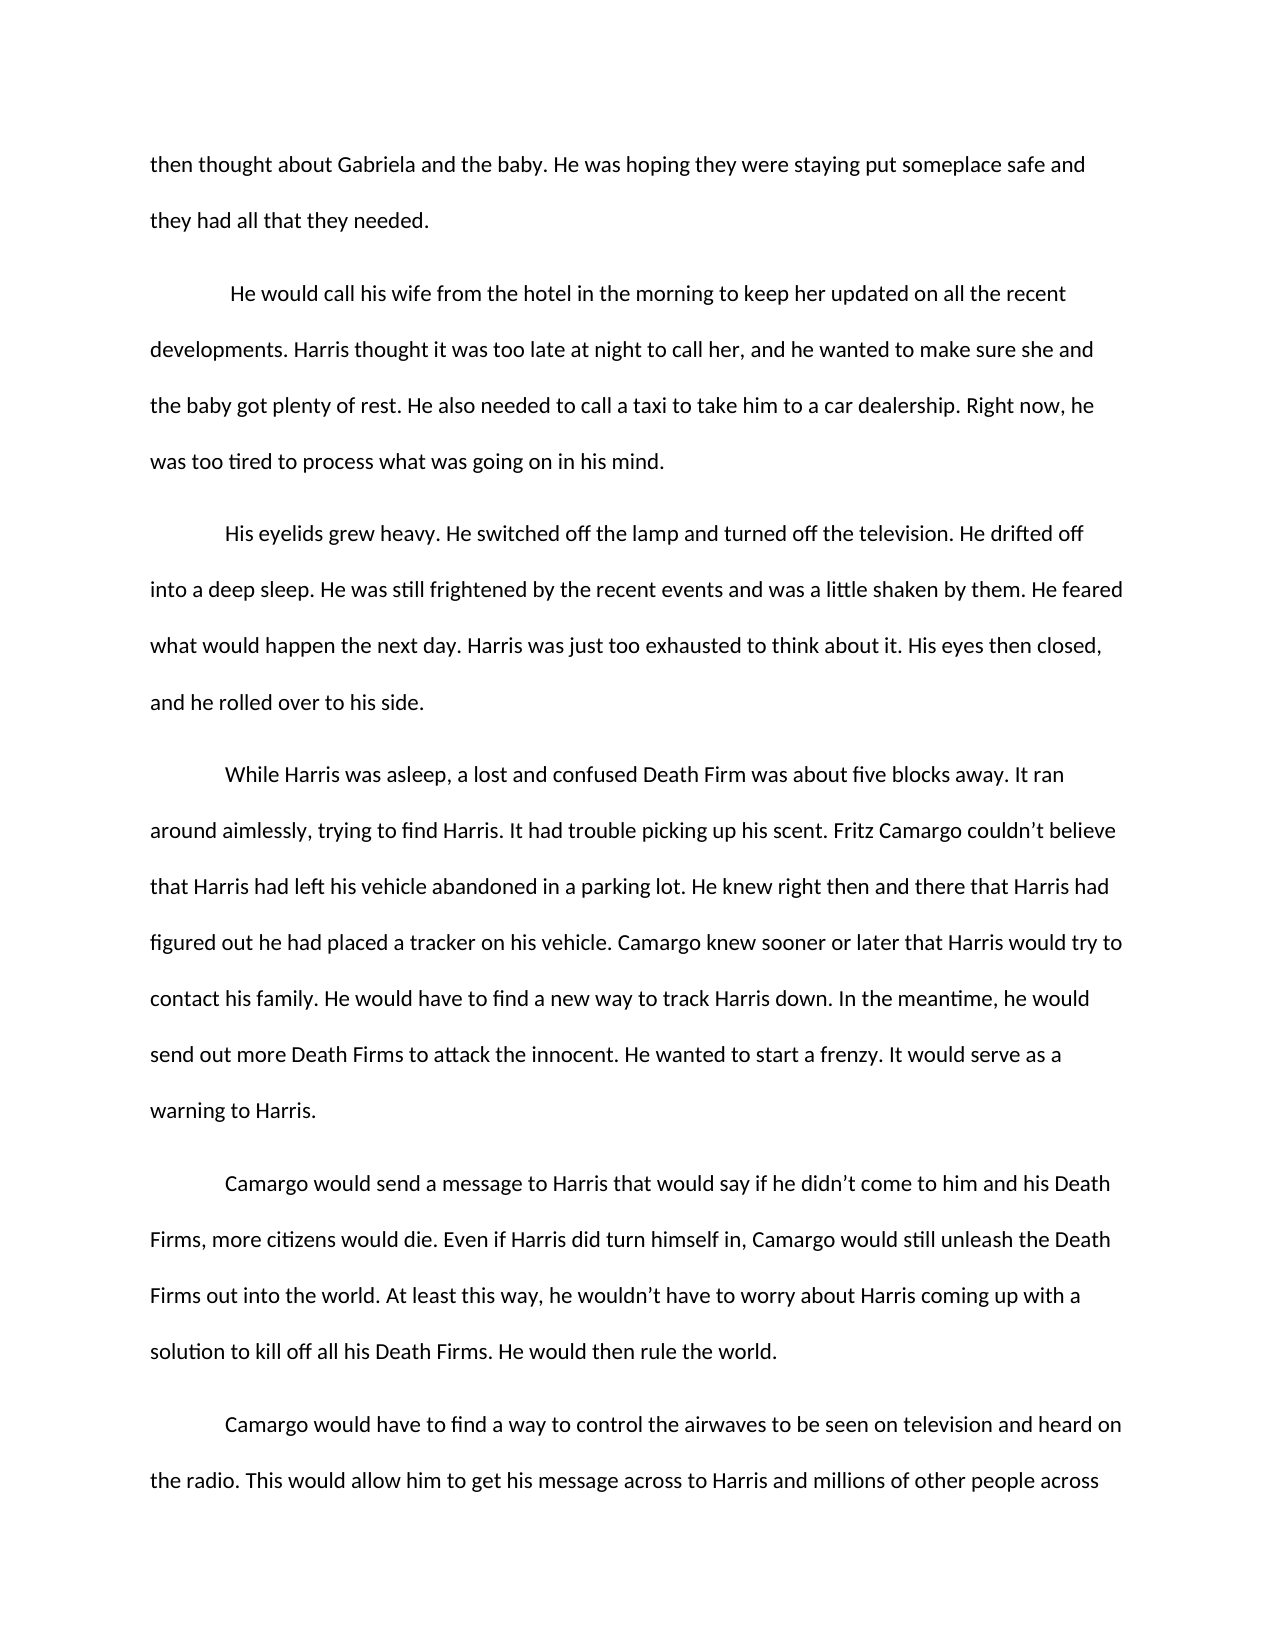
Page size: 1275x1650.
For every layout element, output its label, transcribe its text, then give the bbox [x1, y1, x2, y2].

text While Harris was asleep, a lost and confused Death Firm was about five blocks away. It ran around aimlessly, trying to find Harris. It had trouble picking up his scent. Fritz Camargo couldn’t believe that Harris had left his vehicle abandoned in a parking lot. He knew right then and there that Harris had figured out he had placed a tracker on his vehicle. Camargo knew sooner or later that Harris would try to contact his family. He would have to find a new way to track Harris down. In the meantime, he would send out more Death Firms to attack the innocent. He wanted to start a frenzy. It would serve as a warning to Harris. [150, 760, 1125, 1125]
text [150, 1410, 1125, 1494]
text He would call his wife from the hotel in the morning to keep her updated on all the recent developments. Harris thought it was too late at night to call her, and he wanted to make sure she and the baby got plenty of rest. He also needed to call a taxi to take him to a car dealership. Right now, he was too tired to process what was going on in his mind. [150, 279, 1125, 475]
text Camargo would send a message to Harris that would say if he didn’t come to him and his Death Firms, more citizens would die. Even if Harris did turn himself in, Camargo would still unleash the Death Firms out into the world. At least this way, he wouldn’t have to worry about Harris coming up with a solution to kill off all his Death Firms. He would then rule the world. [150, 1169, 1125, 1366]
text His eyelids grew heavy. He switched off the lamp and turned off the television. He drifted off into a deep sleep. He was still frightened by the recent events and was a little shaken by them. He feared what would happen the next day. Harris was just too exhausted to think about it. His eyes then closed, and he rolled over to his side. [150, 519, 1125, 716]
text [150, 150, 1125, 234]
